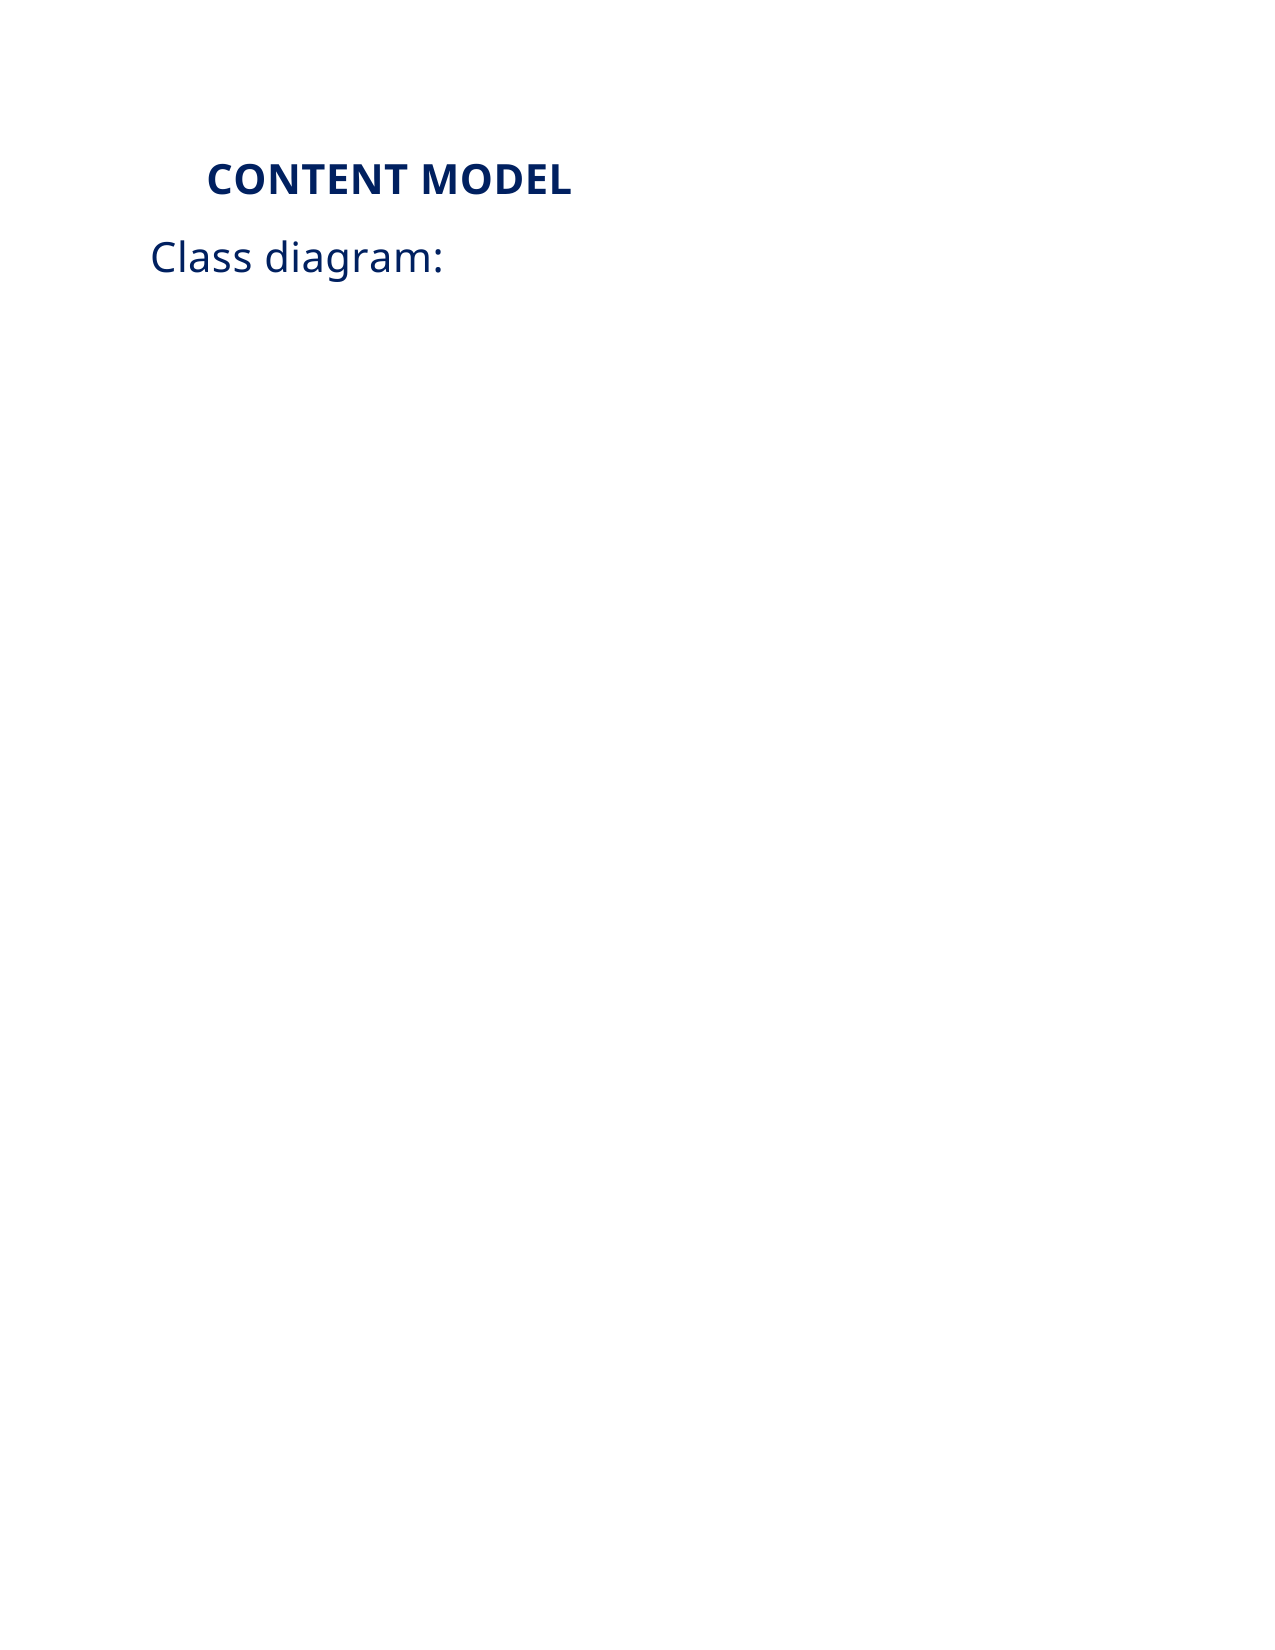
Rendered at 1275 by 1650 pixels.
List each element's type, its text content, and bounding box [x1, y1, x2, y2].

text CONTENT MODEL [206, 150, 1125, 207]
text Class diagram: [150, 228, 1125, 285]
